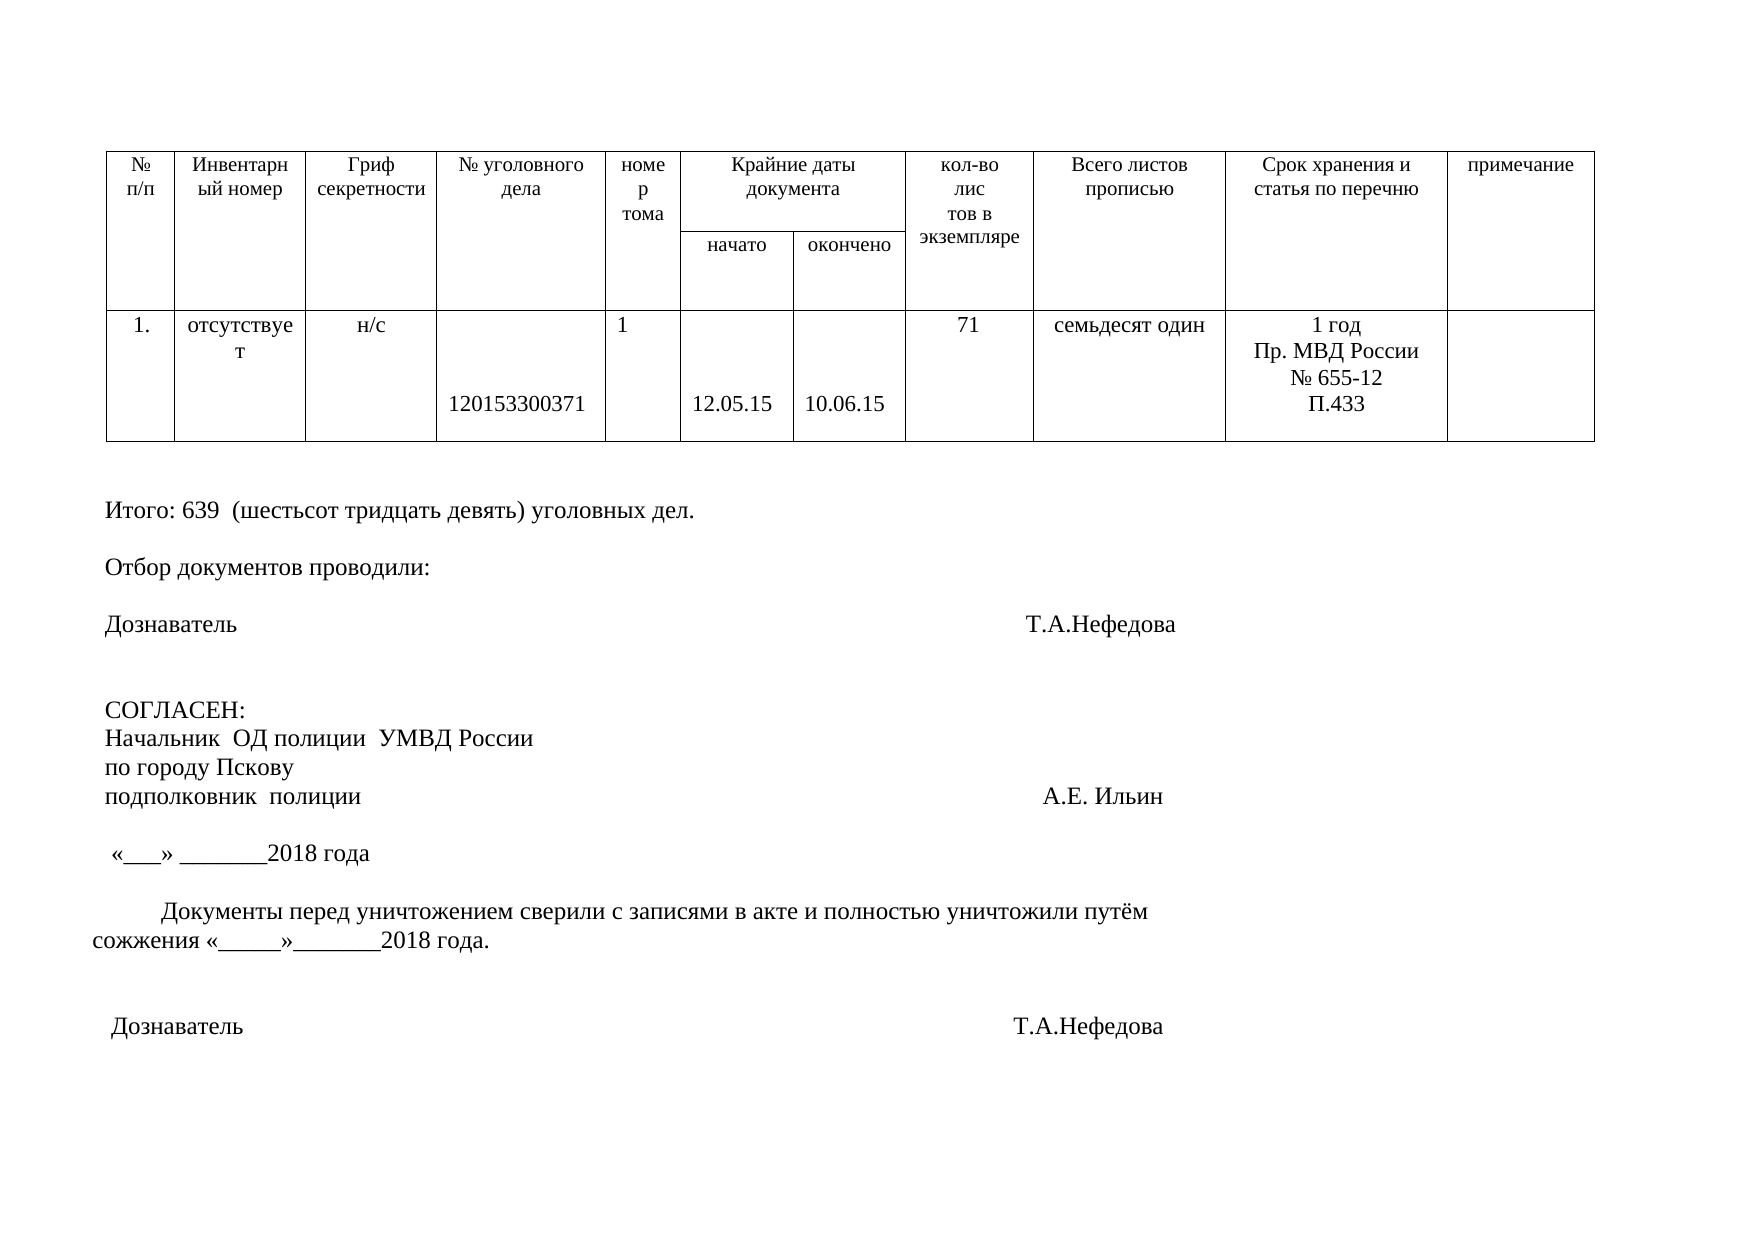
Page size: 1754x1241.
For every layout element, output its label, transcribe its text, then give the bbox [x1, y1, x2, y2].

table_header № п/п [107, 152, 174, 310]
text Начальник ОД полиции УМВД России [29, 723, 1636, 752]
table_header Всего листов прописью [1034, 152, 1225, 310]
table_header № уголовного дела [437, 152, 605, 310]
table_cell [1448, 311, 1594, 441]
table_header Срок хранения и статья по перечню [1226, 152, 1447, 310]
text Отбор документов проводили: [29, 552, 1636, 581]
text «___» _______2018 года [29, 838, 1636, 867]
table_header примечание [1448, 152, 1594, 310]
table_cell 10.06.15 [794, 311, 905, 441]
table_cell отсутствует [175, 311, 305, 441]
table_header номер тома [606, 152, 680, 310]
table_cell 71 [906, 311, 1033, 441]
text Дознаватель Т.А.Нефедова [29, 1011, 1636, 1040]
text подполковник полиции А.Е. Ильин [29, 781, 1636, 810]
text по городу Пскову [29, 752, 1636, 781]
table_header Крайние даты документа [681, 152, 905, 231]
table_cell начато [681, 232, 793, 310]
table_cell семьдесят один [1034, 311, 1225, 441]
table_cell 120153300371 [437, 311, 605, 441]
text Итого: 639 (шестьсот тридцать девять) уголовных дел. [29, 495, 1636, 524]
table_cell 12.05.15 [681, 311, 793, 441]
table_header Инвентарный номер [175, 152, 305, 310]
table_header кол-во лис тов в экземпляре [906, 152, 1033, 310]
text сожжения «_____»_______2018 года. [29, 925, 1636, 953]
text Дознаватель Т.А.Нефедова [29, 609, 1636, 638]
table_cell окончено [794, 232, 905, 310]
text СОГЛАСЕН: [29, 695, 1636, 723]
table_header Гриф секретности [306, 152, 436, 310]
table_cell 1 год Пр. МВД России № 655-12 П.433 [1226, 311, 1447, 441]
table_cell н/с [306, 311, 436, 441]
table_cell 1 [606, 311, 680, 441]
text Документы перед уничтожением сверили с записями в акте и полностью уничтожили путём [29, 896, 1636, 925]
table_cell [107, 311, 174, 441]
